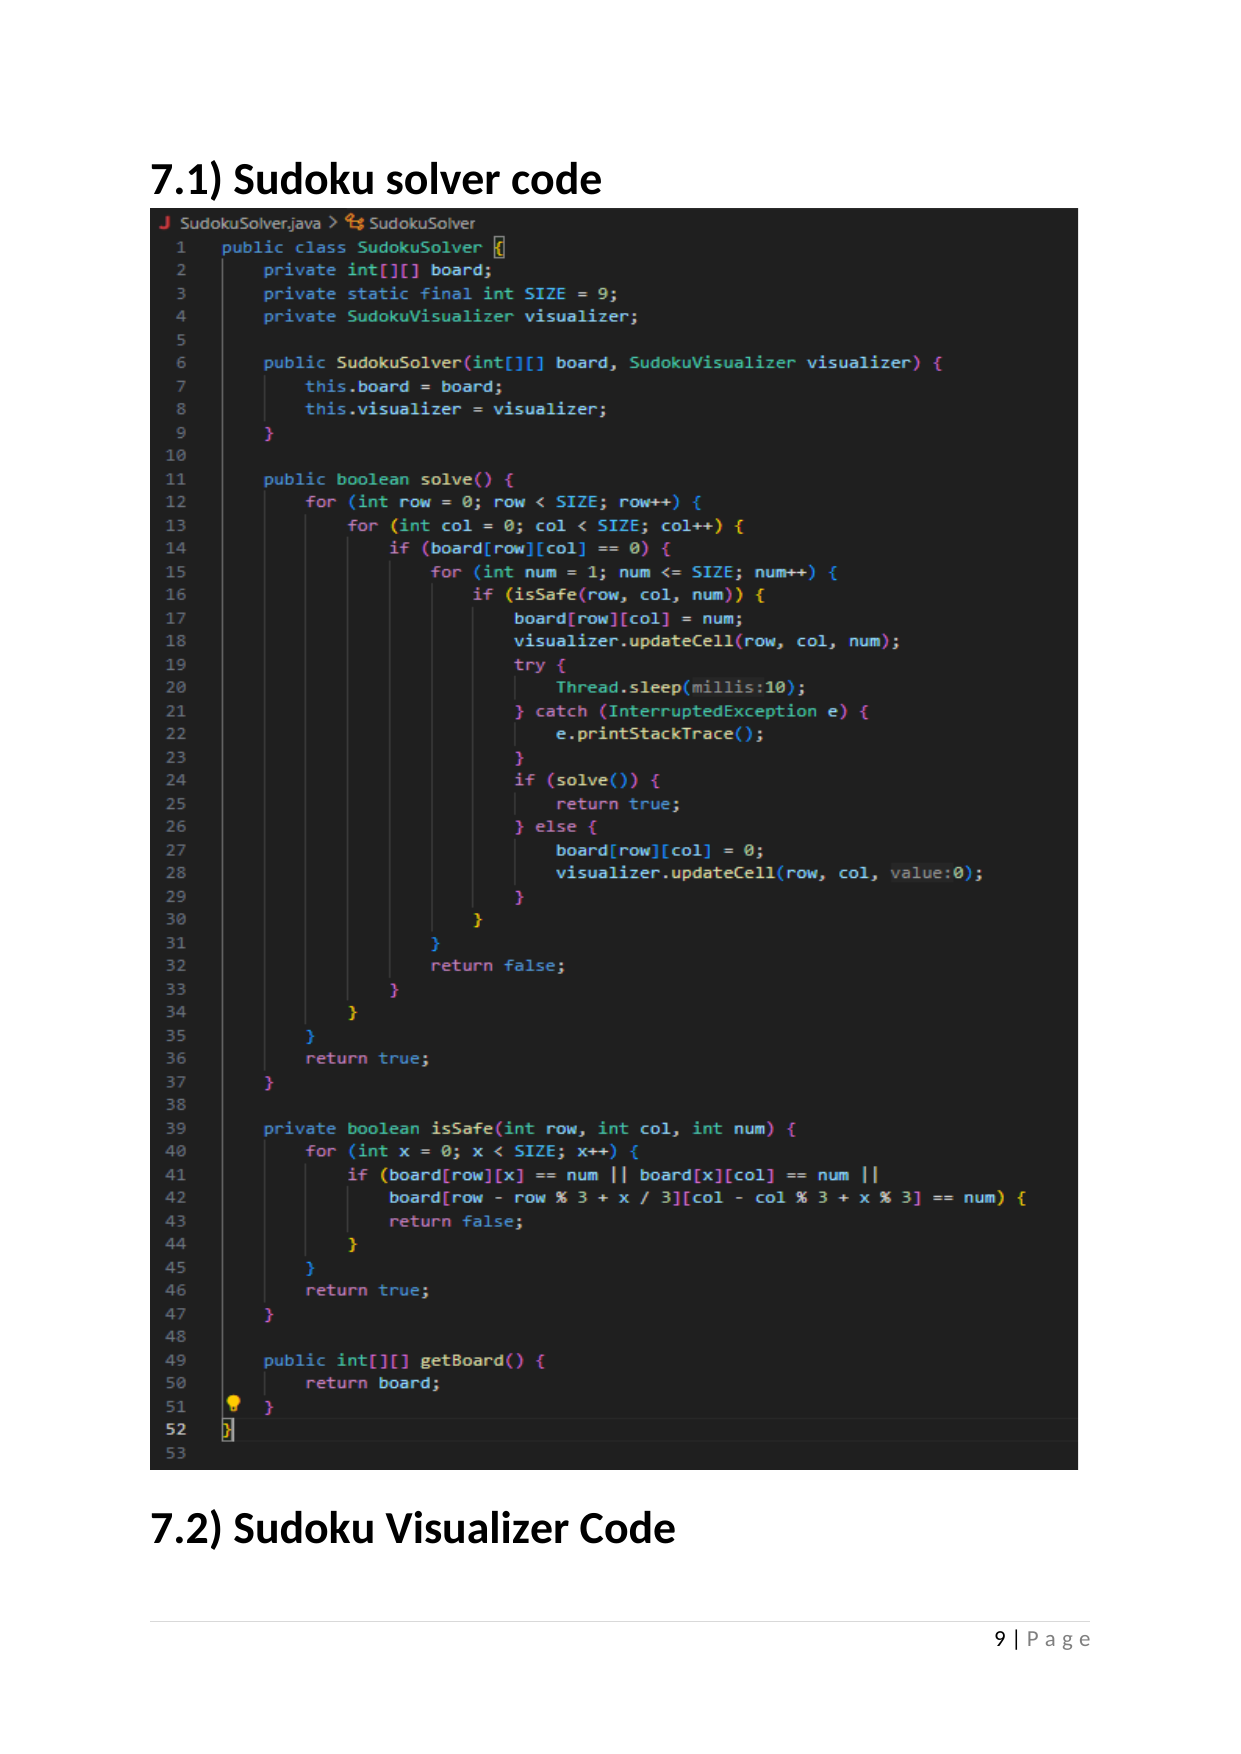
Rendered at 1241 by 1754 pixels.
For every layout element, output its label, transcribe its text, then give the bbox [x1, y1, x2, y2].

picture [150, 208, 1079, 1470]
text 7.2) Sudoku Visualizer Code [150, 1499, 1090, 1555]
